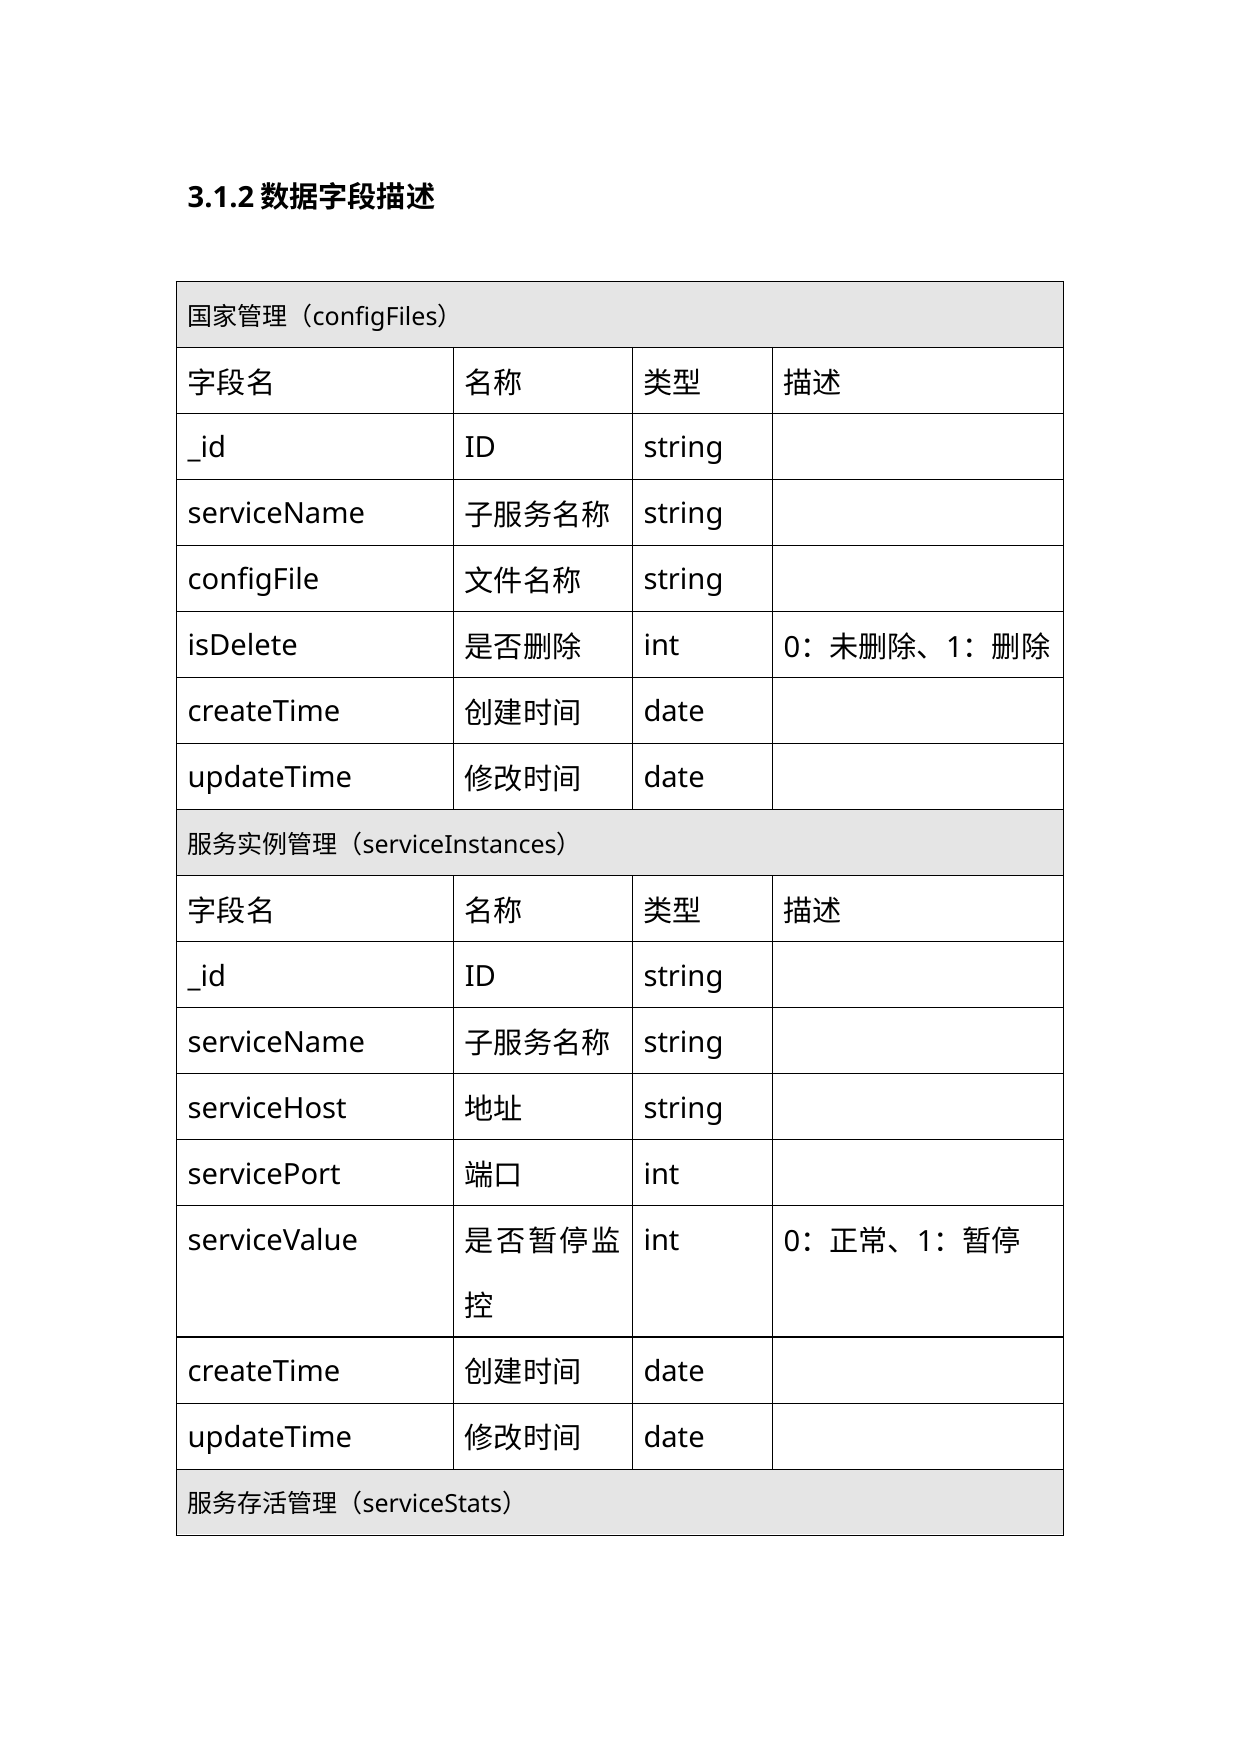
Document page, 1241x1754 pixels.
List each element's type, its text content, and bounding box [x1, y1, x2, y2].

table_cell [773, 1338, 1063, 1402]
table_cell createTime [177, 678, 453, 743]
table_cell 描述 [773, 348, 1063, 413]
table_header 国家管理（configFiles） [177, 282, 1063, 347]
table_cell [773, 744, 1063, 809]
table_cell [773, 480, 1063, 545]
table_cell string [633, 546, 772, 611]
table_cell 端口 [454, 1140, 632, 1205]
table_cell date [633, 744, 772, 809]
table_cell string [633, 1008, 772, 1073]
table_cell updateTime [177, 1404, 453, 1468]
table_cell int [633, 1140, 772, 1205]
table_cell configFile [177, 546, 453, 611]
table_cell [773, 678, 1063, 743]
table_cell _id [177, 414, 453, 479]
table_cell string [633, 414, 772, 479]
table_cell 服务实例管理（serviceInstances） [177, 810, 1063, 875]
table_cell int [633, 612, 772, 677]
table_cell updateTime [177, 744, 453, 809]
table_cell 类型 [633, 348, 772, 413]
table_cell string [633, 942, 772, 1007]
table_cell int [633, 1206, 772, 1336]
table_cell 名称 [454, 876, 632, 941]
table_cell 字段名 [177, 348, 453, 413]
table_cell 地址 [454, 1074, 632, 1139]
table_cell 子服务名称 [454, 1008, 632, 1073]
table_cell [773, 414, 1063, 479]
table_cell 字段名 [177, 876, 453, 941]
table_cell [773, 1140, 1063, 1205]
subtitle 3.1.2数据字段描述 [187, 162, 1053, 227]
table_cell ID [454, 414, 632, 479]
table_cell 文件名称 [454, 546, 632, 611]
table_cell 是否暂停监控 [454, 1206, 632, 1336]
table_cell 服务存活管理（serviceStats） [177, 1470, 1063, 1534]
table_cell serviceValue [177, 1206, 453, 1336]
table_cell 0：正常、1：暂停 [773, 1206, 1063, 1336]
table_cell 类型 [633, 876, 772, 941]
table_cell 名称 [454, 348, 632, 413]
table_cell date [633, 678, 772, 743]
table_cell string [633, 480, 772, 545]
table_cell [773, 1074, 1063, 1139]
table_cell [773, 546, 1063, 611]
table_cell 创建时间 [454, 1338, 632, 1402]
table_cell serviceName [177, 1008, 453, 1073]
table_cell string [633, 1074, 772, 1139]
table_cell 0：未删除、1：删除 [773, 612, 1063, 677]
table_cell [773, 942, 1063, 1007]
table_cell createTime [177, 1338, 453, 1402]
table_cell date [633, 1404, 772, 1468]
table_cell ID [454, 942, 632, 1007]
table_cell 修改时间 [454, 1404, 632, 1468]
table_cell _id [177, 942, 453, 1007]
table_cell isDelete [177, 612, 453, 677]
table_cell 子服务名称 [454, 480, 632, 545]
table_cell serviceName [177, 480, 453, 545]
table_cell 修改时间 [454, 744, 632, 809]
table_cell [773, 1404, 1063, 1468]
table_cell [773, 1008, 1063, 1073]
table_cell 描述 [773, 876, 1063, 941]
table_cell date [633, 1338, 772, 1402]
table_cell 创建时间 [454, 678, 632, 743]
table_cell 是否删除 [454, 612, 632, 677]
table_cell serviceHost [177, 1074, 453, 1139]
table_cell servicePort [177, 1140, 453, 1205]
